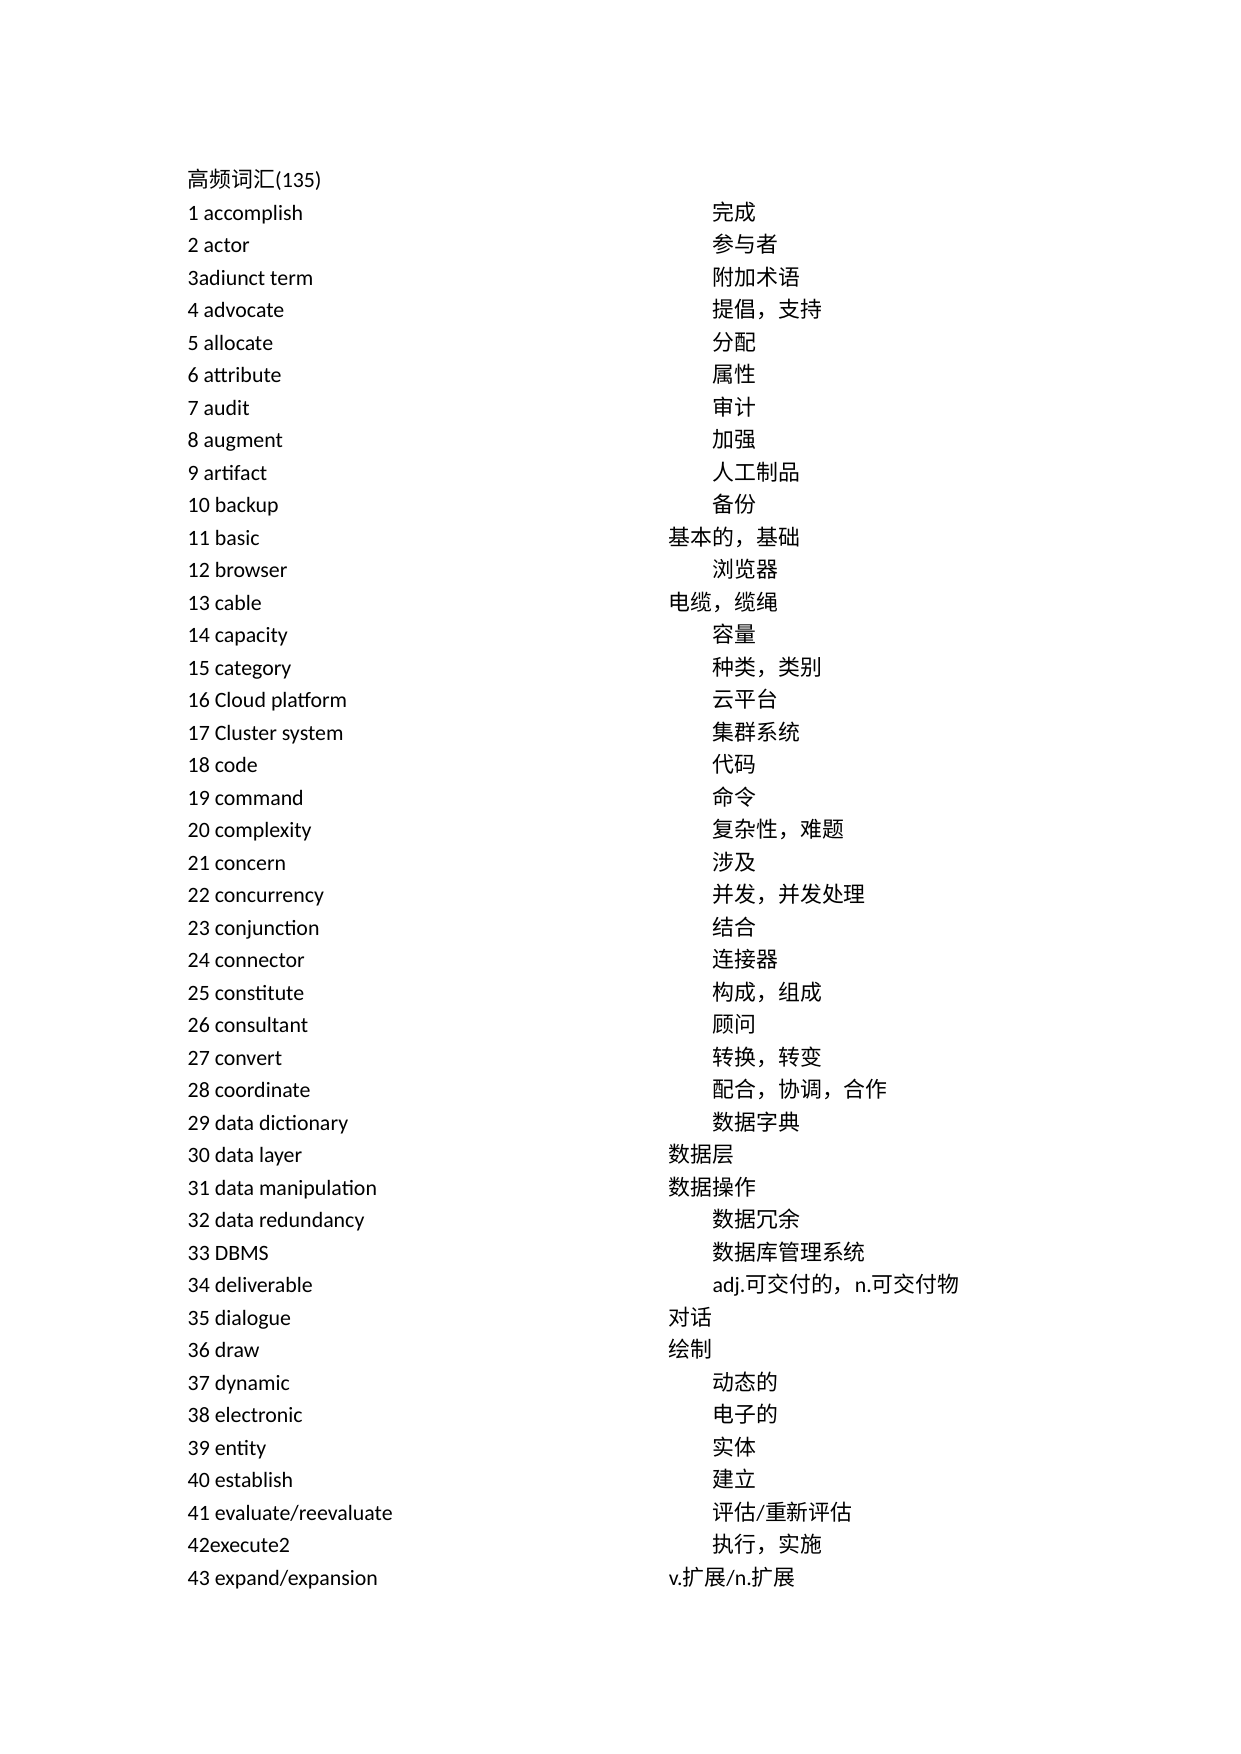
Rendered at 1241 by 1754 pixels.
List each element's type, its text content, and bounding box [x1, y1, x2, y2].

text 12 browser 浏览器 [187, 552, 1053, 584]
text 43 expand/expansion v.扩展/n.扩展 [187, 1559, 1053, 1592]
text 31 data manipulation 数据操作 [187, 1169, 1053, 1202]
text 3adiunct term 附加术语 [187, 259, 1053, 292]
text 2 actor 参与者 [187, 227, 1053, 259]
text 35 dialogue 对话 [187, 1299, 1053, 1332]
text 38 electronic 电子的 [187, 1397, 1053, 1429]
text 27 convert 转换，转变 [187, 1039, 1053, 1072]
text 26 consultant 顾问 [187, 1007, 1053, 1039]
text 17 Cluster system 集群系统 [187, 714, 1053, 747]
text 41 evaluate/reevaluate 评估/重新评估 [187, 1494, 1053, 1527]
text 40 establish 建立 [187, 1462, 1053, 1494]
text 37 dynamic 动态的 [187, 1364, 1053, 1397]
text 24 connector 连接器 [187, 942, 1053, 974]
text 32 data redundancy 数据冗余 [187, 1202, 1053, 1234]
text 7 audit 审计 [187, 389, 1053, 422]
text 15 category 种类，类别 [187, 649, 1053, 682]
text 6 attribute 属性 [187, 357, 1053, 389]
text 1 accomplish 完成 [187, 194, 1053, 227]
text 16 Cloud platform 云平台 [187, 682, 1053, 714]
text 19 command 命令 [187, 779, 1053, 812]
text 14 capacity 容量 [187, 617, 1053, 649]
text 28 coordinate 配合，协调，合作 [187, 1072, 1053, 1104]
text 10 backup 备份 [187, 487, 1053, 519]
text 25 constitute 构成，组成 [187, 974, 1053, 1007]
text 22 concurrency 并发，并发处理 [187, 877, 1053, 909]
text 36 draw 绘制 [187, 1332, 1053, 1364]
text 5 allocate 分配 [187, 324, 1053, 357]
text 13 cable 电缆，缆绳 [187, 584, 1053, 617]
text 4 advocate 提倡，支持 [187, 292, 1053, 324]
text 20 complexity 复杂性，难题 [187, 812, 1053, 844]
text 30 data layer 数据层 [187, 1137, 1053, 1169]
text 21 concern 涉及 [187, 844, 1053, 877]
text 18 code 代码 [187, 747, 1053, 779]
text 34 deliverable adj.可交付的，n.可交付物 [187, 1267, 1053, 1299]
text 23 conjunction 结合 [187, 909, 1053, 942]
text 42execute2 执行，实施 [187, 1527, 1053, 1559]
text 9 artifact 人工制品 [187, 454, 1053, 487]
text 29 data dictionary 数据字典 [187, 1104, 1053, 1137]
text 8 augment 加强 [187, 422, 1053, 454]
text 11 basic 基本的，基础 [187, 519, 1053, 552]
text 39 entity 实体 [187, 1429, 1053, 1462]
text 高频词汇(135) [187, 162, 1053, 194]
text 33 DBMS 数据库管理系统 [187, 1234, 1053, 1267]
